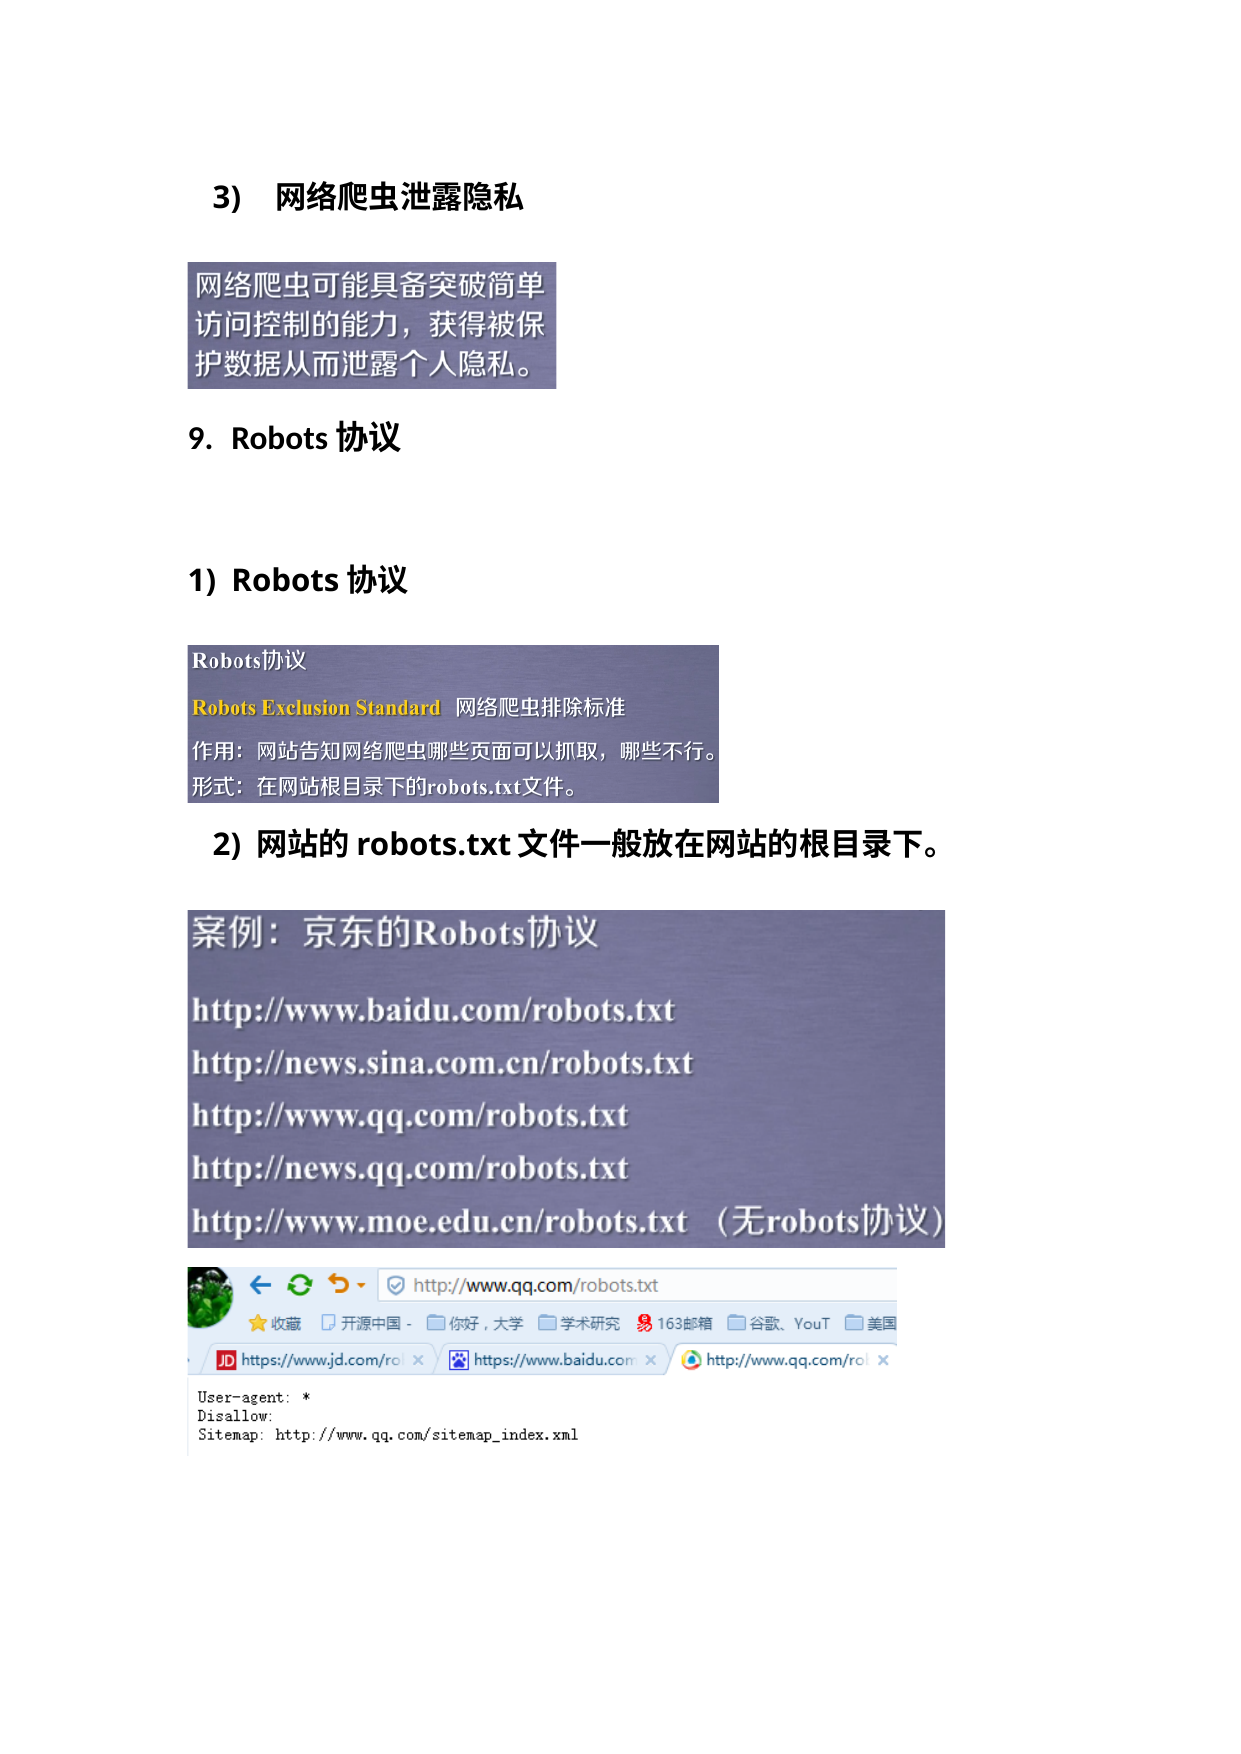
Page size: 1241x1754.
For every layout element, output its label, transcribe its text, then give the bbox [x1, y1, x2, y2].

list 网络爬虫泄露隐私 [212, 162, 1028, 227]
subtitle Robots协议 [187, 403, 1053, 468]
picture [187, 645, 719, 803]
subtitle Robots协议 [187, 545, 1028, 610]
subtitle 网站的robots.txt文件一般放在网站的根目录下。 [212, 810, 1028, 875]
picture [187, 262, 557, 389]
picture [187, 910, 946, 1248]
picture [187, 1267, 897, 1456]
